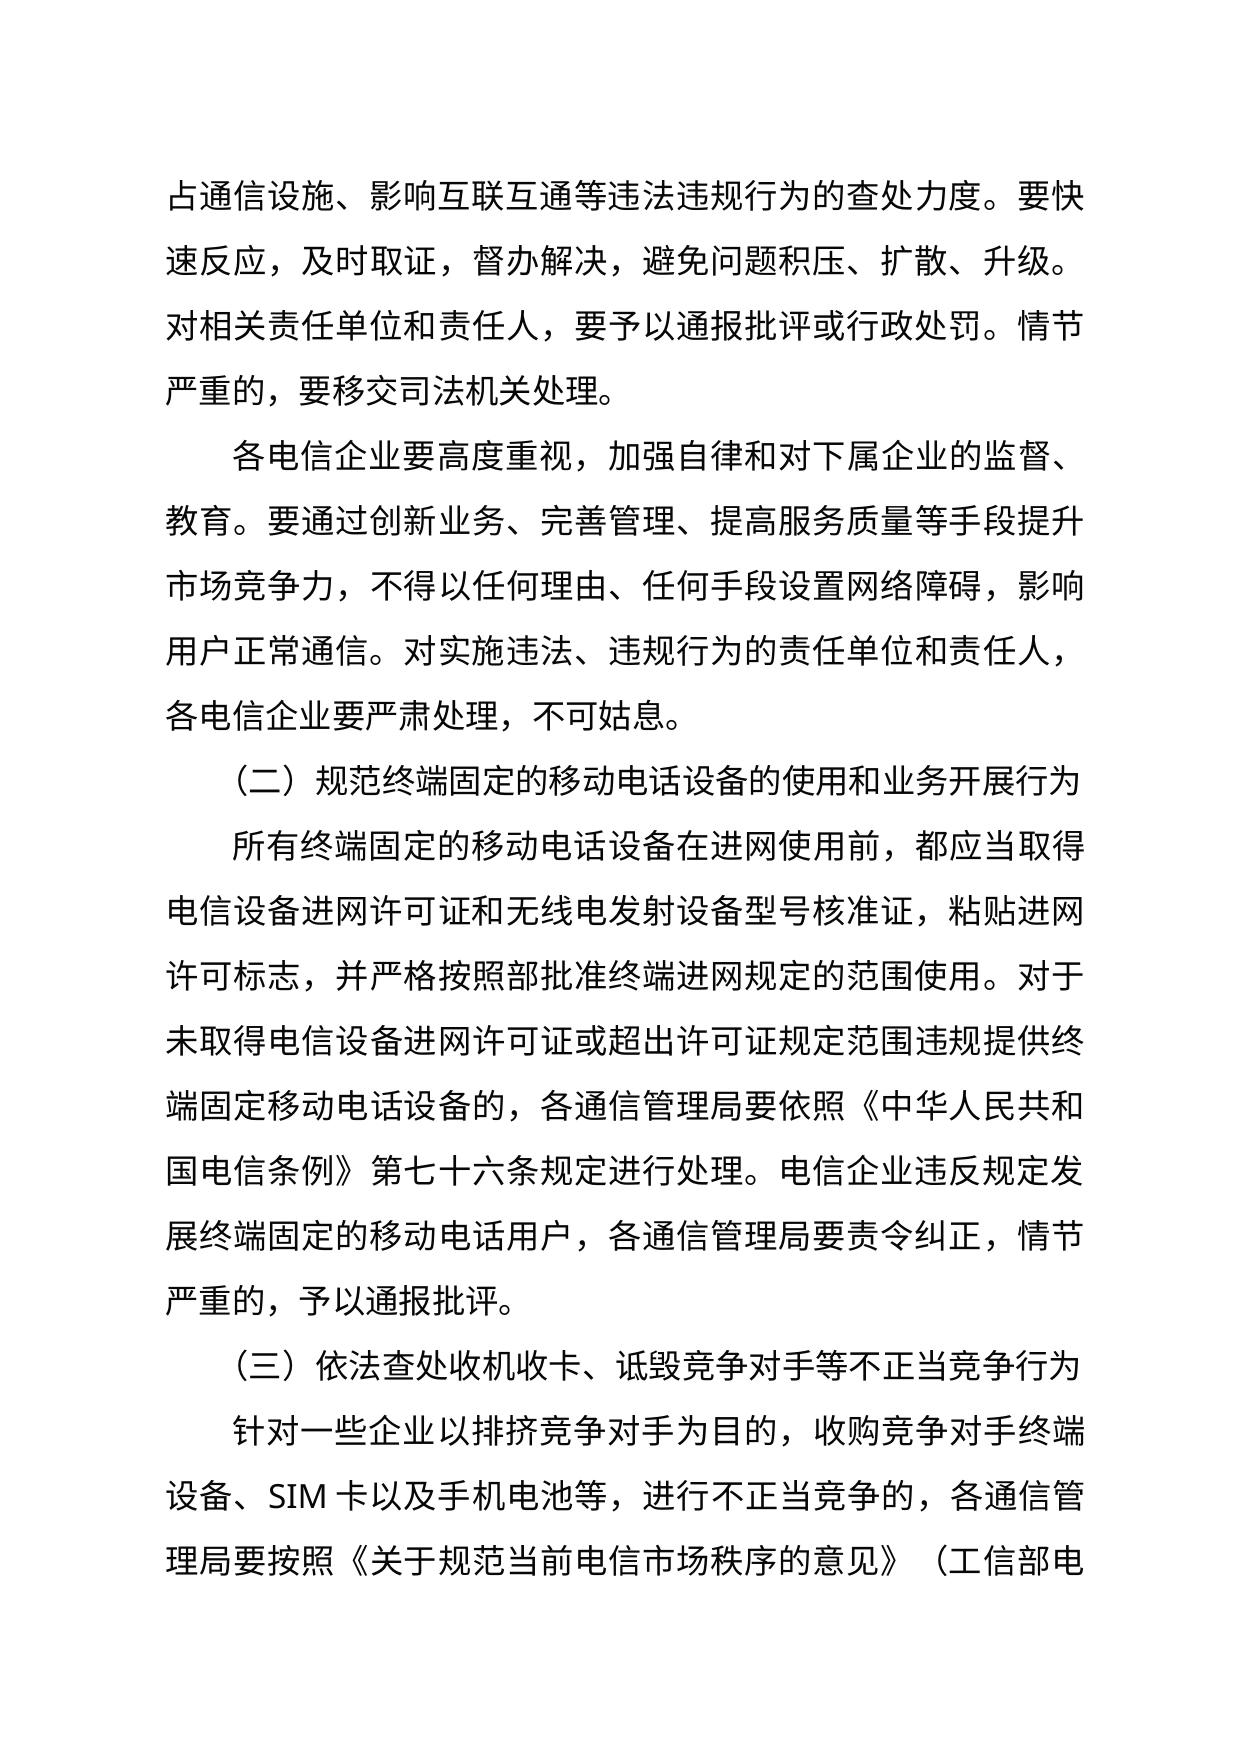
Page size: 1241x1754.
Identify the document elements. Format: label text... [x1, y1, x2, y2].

text （三）依法查处收机收卡、诋毁竞争对手等不正当竞争行为 [165, 1332, 1087, 1397]
text 所有终端固定的移动电话设备在进网使用前，都应当取得电信设备进网许可证和无线电发射设备型号核准证，粘贴进网许可标志，并严格按照部批准终端进网规定的范围使用。对于未取得电信设备进网许可证或超出许可证规定范围违规提供终端固定移动电话设备的，各通信管理局要依照《中华人民共和国电信条例》第七十六条规定进行处理。电信企业违反规定发展终端固定的移动电话用户，各通信管理局要责令纠正，情节严重的，予以通报批评。 [165, 812, 1087, 1332]
text （二）规范终端固定的移动电话设备的使用和业务开展行为 [165, 747, 1087, 812]
text 各电信企业要高度重视，加强自律和对下属企业的监督、教育。要通过创新业务、完善管理、提高服务质量等手段提升市场竞争力，不得以任何理由、任何手段设置网络障碍，影响用户正常通信。对实施违法、违规行为的责任单位和责任人，各电信企业要严肃处理，不可姑息。 [165, 422, 1087, 747]
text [165, 162, 1087, 422]
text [165, 1397, 1087, 1592]
